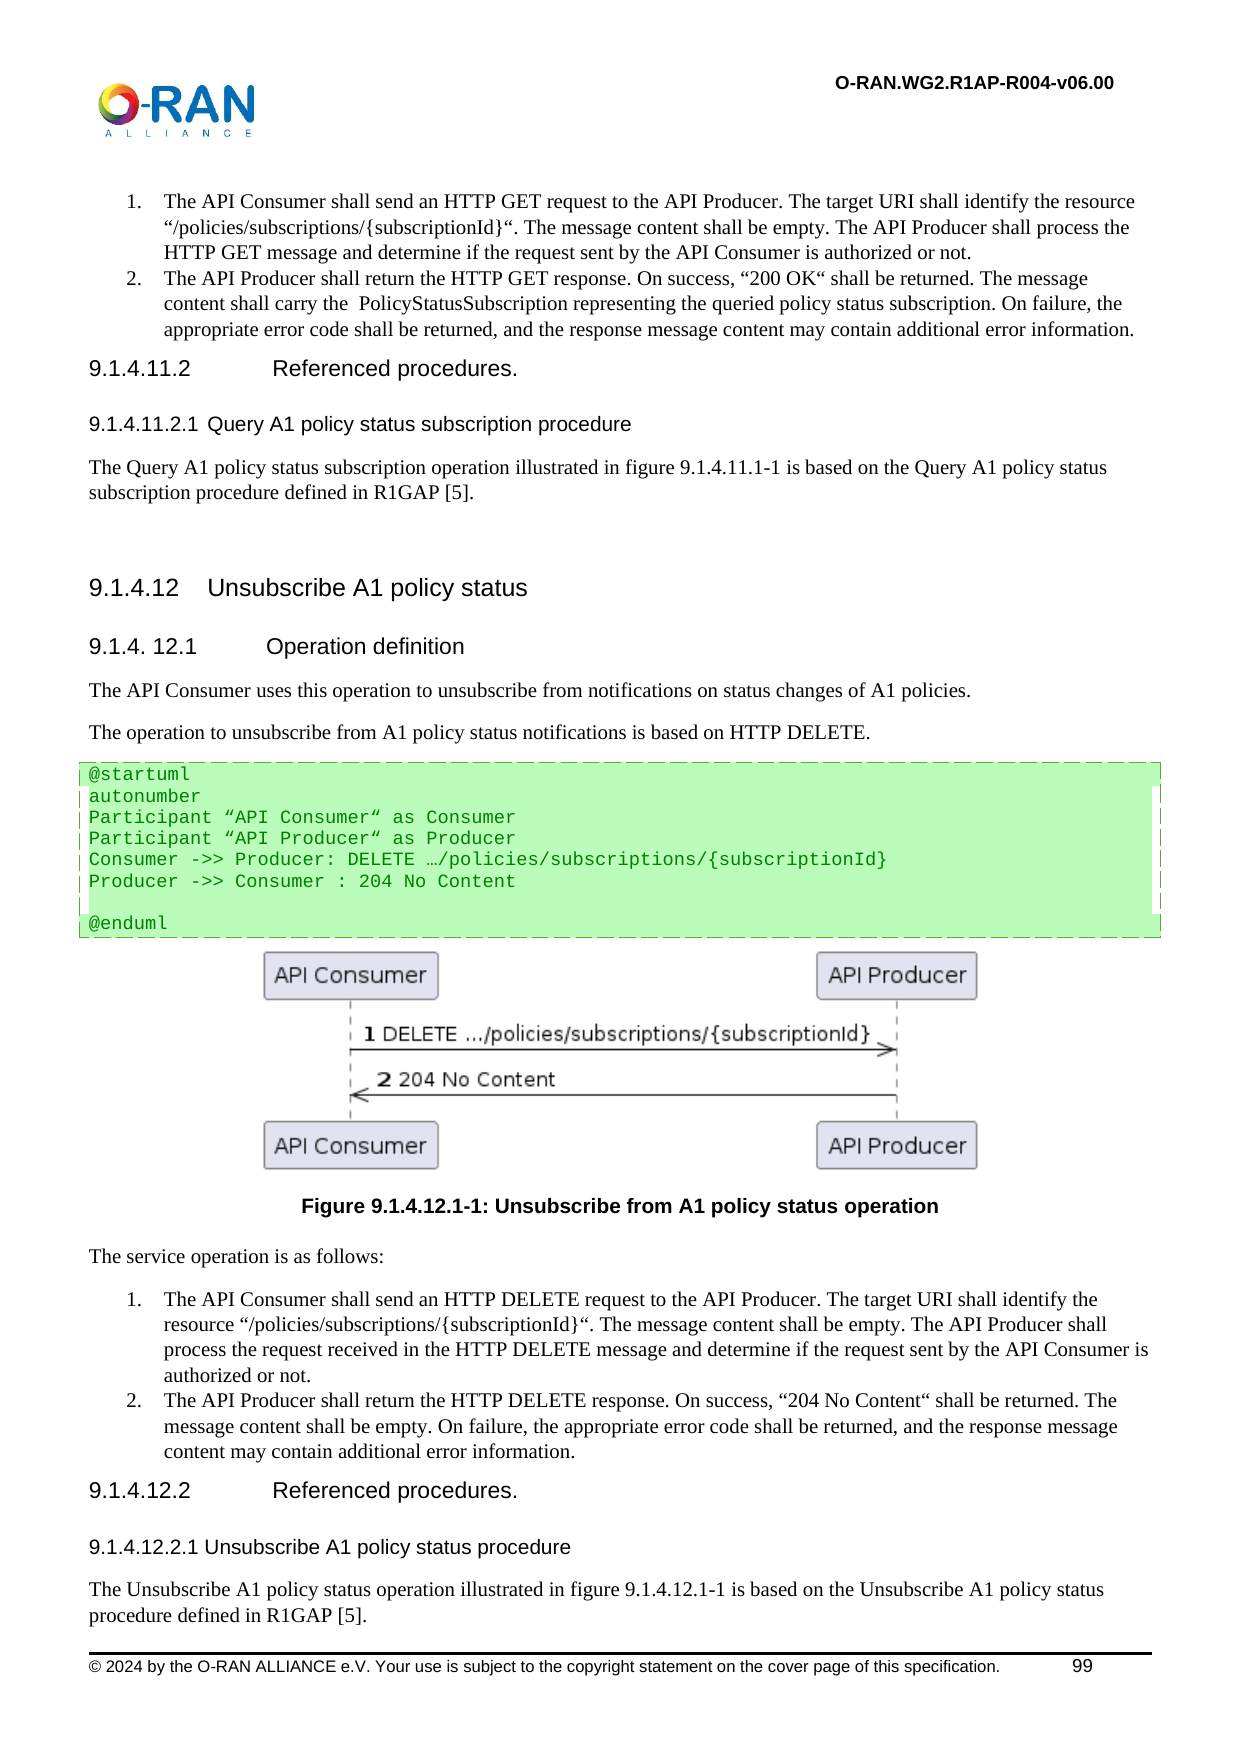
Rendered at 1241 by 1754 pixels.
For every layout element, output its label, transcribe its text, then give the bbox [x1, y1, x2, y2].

list The API Producer shall return the HTTP GET response. On success, “200 OK“ shall be returned. The message content shall carry the PolicyStatusSubscription representing the queried policy status subscription. On failure, the appropriate error code shall be returned, and the response message content may contain additional error information. [126, 266, 1152, 341]
subtitle 9.1.4.12.2.1 Unsubscribe A1 policy status procedure [89, 1534, 1152, 1558]
subtitle 9.1.4.12 Unsubscribe A1 policy status [89, 573, 1152, 601]
subtitle 9.1.4. 12.1 Operation definition [89, 633, 1152, 659]
list The API Consumer shall send an HTTP GET request to the API Producer. The target URI shall identify the resource “/policies/subscriptions/{subscriptionId}“. The message content shall be empty. The API Producer shall process the HTTP GET message and determine if the request sent by the API Consumer is authorized or not. [126, 189, 1152, 264]
text The operation to unsubscribe from A1 policy status notifications is based on HTTP DELETE. [89, 720, 1152, 744]
text @startuml [79, 762, 1161, 786]
list The API Consumer shall send an HTTP DELETE request to the API Producer. The target URI shall identify the resource “/policies/subscriptions/{subscriptionId}“. The message content shall be empty. The API Producer shall process the request received in the HTTP DELETE message and determine if the request sent by the API Consumer is authorized or not. [126, 1286, 1152, 1387]
text @enduml [79, 911, 1161, 938]
text autonumber [89, 786, 1152, 808]
text Figure 9.1.4.12.1-1: Unsubscribe from A1 policy status operation [89, 1194, 1152, 1218]
subtitle 9.1.4.11.2 Referenced procedures. [89, 354, 1152, 381]
text The service operation is as follows: [89, 1244, 1152, 1268]
text Participant “API Producer“ as Producer [89, 829, 1152, 850]
list The API Producer shall return the HTTP DELETE response. On success, “204 No Content“ shall be returned. The message content shall be empty. On failure, the appropriate error code shall be returned, and the response message content may contain additional error information. [126, 1388, 1152, 1463]
text The Query A1 policy status subscription operation illustrated in figure 9.1.4.11.1-1 is based on the Query A1 policy status subscription procedure defined in R1GAP [5]. [89, 455, 1152, 504]
text Producer ->> Consumer : 204 No Content [89, 871, 1152, 893]
picture [256, 944, 984, 1176]
text The Unsubscribe A1 policy status operation illustrated in figure 9.1.4.12.1-1 is based on the Unsubscribe A1 policy status procedure defined in R1GAP [5]. [89, 1577, 1152, 1627]
text Participant “API Consumer“ as Consumer [89, 808, 1152, 829]
text Consumer ->> Producer: DELETE …/policies/subscriptions/{subscriptionId} [89, 850, 1152, 871]
subtitle 9.1.4.12.2 Referenced procedures. [89, 1477, 1152, 1503]
subtitle 9.1.4.11.2.1 Query A1 policy status subscription procedure [89, 412, 1152, 436]
picture [88, 70, 268, 148]
text The API Consumer uses this operation to unsubscribe from notifications on status changes of A1 policies. [89, 678, 1152, 702]
